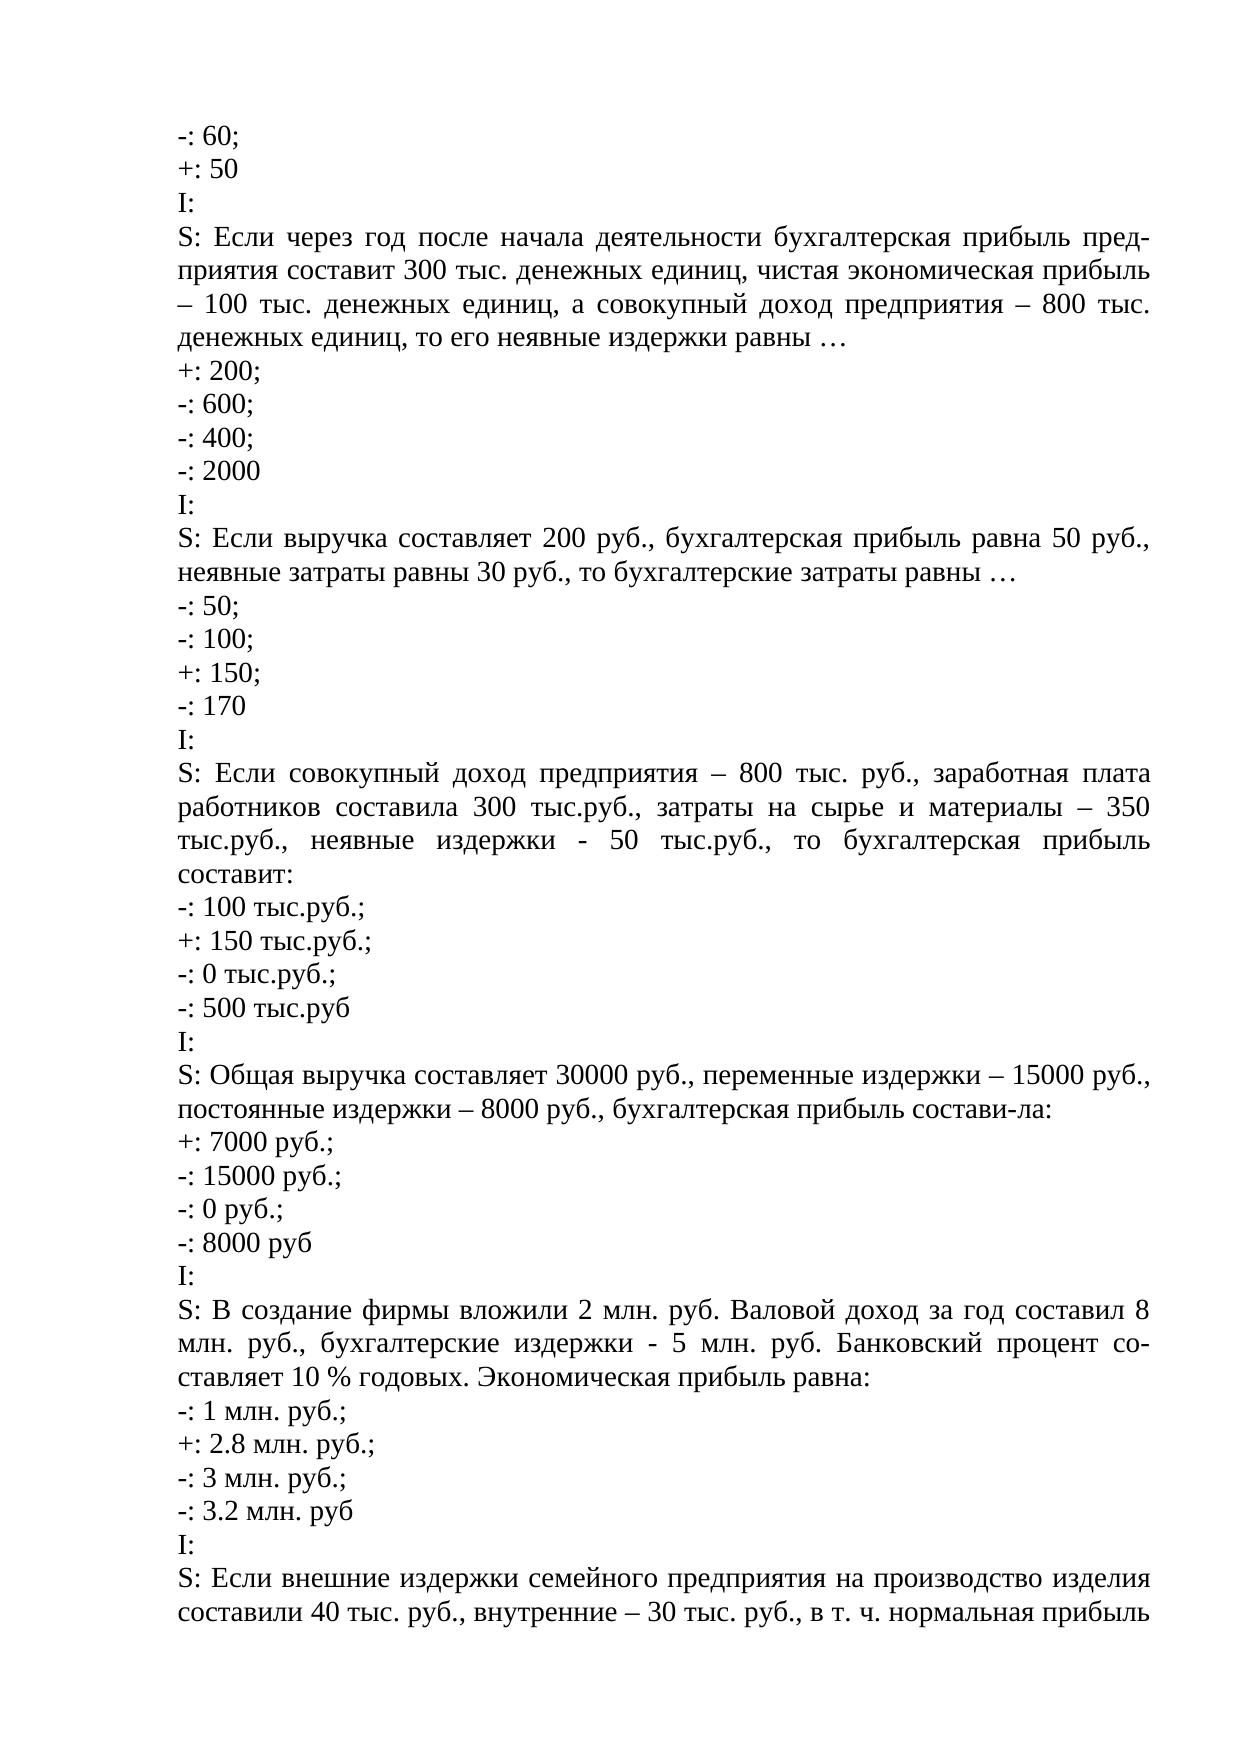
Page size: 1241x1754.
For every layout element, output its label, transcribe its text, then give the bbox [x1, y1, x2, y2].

text +: 150; [177, 655, 1152, 688]
text I: [177, 185, 1152, 219]
text -: 600; [177, 386, 1152, 420]
text S: Если выручка составляет 200 руб., бухгалтерская прибыль равна 50 руб., неявные затраты равны 30 руб., то бухгалтерские затраты равны … [177, 521, 1152, 588]
text I: [177, 487, 1152, 521]
text I: [177, 1024, 1152, 1057]
text S: Если через год после начала деятельности бухгалтерская прибыль пред-приятия составит 300 тыс. денежных единиц, чистая экономическая прибыль – 100 тыс. денежных единиц, а совокупный доход предприятия – 800 тыс. денежных единиц, то его неявные издержки равны … [177, 219, 1152, 353]
text -: 8000 руб [177, 1225, 1152, 1258]
text -: 170 [177, 688, 1152, 722]
text -: 50; [177, 588, 1152, 621]
text -: 0 тыс.руб.; [177, 957, 1152, 990]
text -: 0 руб.; [177, 1191, 1152, 1225]
text I: [177, 722, 1152, 755]
text I: [177, 1527, 1152, 1560]
text -: 500 тыс.руб [177, 990, 1152, 1024]
text S: Если совокупный доход предприятия – 800 тыс. руб., заработная плата работников составила 300 тыс.руб., затраты на сырье и материалы – 350 тыс.руб., неявные издержки - 50 тыс.руб., то бухгалтерская прибыль составит: [177, 755, 1152, 889]
text +: 150 тыс.руб.; [177, 923, 1152, 957]
text S: В создание фирмы вложили 2 млн. руб. Валовой доход за год составил 8 млн. руб., бухгалтерские издержки - 5 млн. руб. Банковский процент со-ставляет 10 % годовых. Экономическая прибыль равна: [177, 1292, 1152, 1393]
text -: 60; [177, 118, 1152, 152]
text S: Общая выручка составляет 30000 руб., переменные издержки – 15000 руб., постоянные издержки – 8000 руб., бухгалтерская прибыль состави-ла: [177, 1057, 1152, 1124]
text -: 3 млн. руб.; [177, 1460, 1152, 1493]
text +: 50 [177, 152, 1152, 185]
text +: 200; [177, 353, 1152, 386]
text -: 1 млн. руб.; [177, 1393, 1152, 1426]
text I: [177, 1258, 1152, 1292]
text -: 15000 руб.; [177, 1158, 1152, 1191]
text +: 7000 руб.; [177, 1124, 1152, 1158]
text +: 2.8 млн. руб.; [177, 1426, 1152, 1460]
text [177, 1560, 1152, 1627]
text -: 400; [177, 420, 1152, 453]
text -: 100 тыс.руб.; [177, 889, 1152, 923]
text -: 100; [177, 621, 1152, 655]
text -: 3.2 млн. руб [177, 1493, 1152, 1527]
text -: 2000 [177, 453, 1152, 487]
